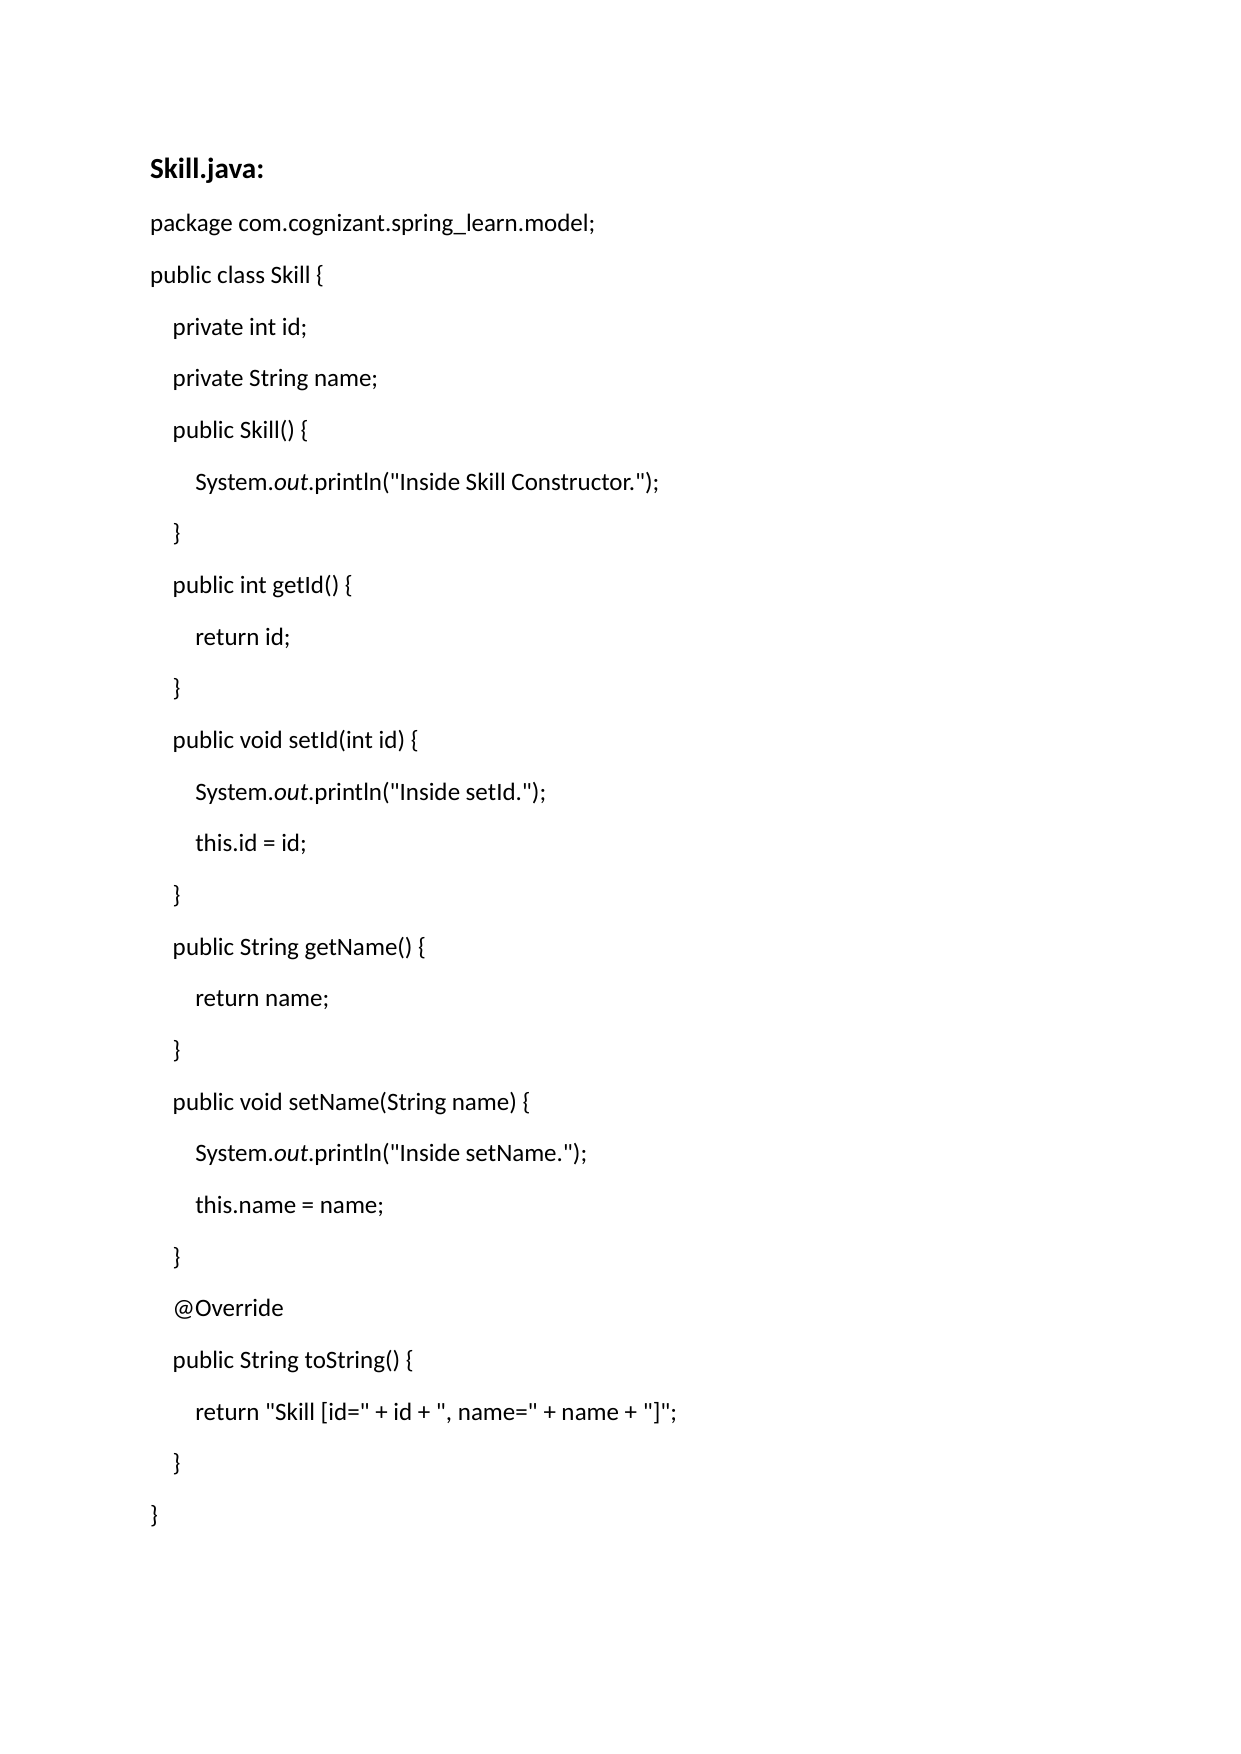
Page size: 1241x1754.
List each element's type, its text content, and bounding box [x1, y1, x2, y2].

text } [150, 1034, 1090, 1065]
text public void setId(int id) { [150, 724, 1090, 755]
text System.out.println("Inside setName."); [150, 1138, 1090, 1168]
text Skill.java: [150, 150, 1090, 186]
text return id; [150, 621, 1090, 651]
text } [150, 1241, 1090, 1271]
text this.name = name; [150, 1189, 1090, 1220]
text System.out.println("Inside Skill Constructor."); [150, 466, 1090, 496]
text private String name; [150, 363, 1090, 393]
text private int id; [150, 311, 1090, 341]
text } [150, 673, 1090, 703]
text } [150, 1499, 1090, 1530]
text @Override [150, 1293, 1090, 1323]
text return name; [150, 983, 1090, 1013]
text public class Skill { [150, 259, 1090, 290]
text package com.cognizant.spring_learn.model; [150, 208, 1090, 238]
text public Skill() { [150, 414, 1090, 445]
text System.out.println("Inside setId."); [150, 776, 1090, 806]
text } [150, 518, 1090, 548]
text this.id = id; [150, 828, 1090, 858]
text } [150, 1448, 1090, 1478]
text return "Skill [id=" + id + ", name=" + name + "]"; [150, 1396, 1090, 1426]
text public String toString() { [150, 1344, 1090, 1375]
text public int getId() { [150, 569, 1090, 600]
text public void setName(String name) { [150, 1086, 1090, 1116]
text } [150, 879, 1090, 910]
text public String getName() { [150, 931, 1090, 961]
